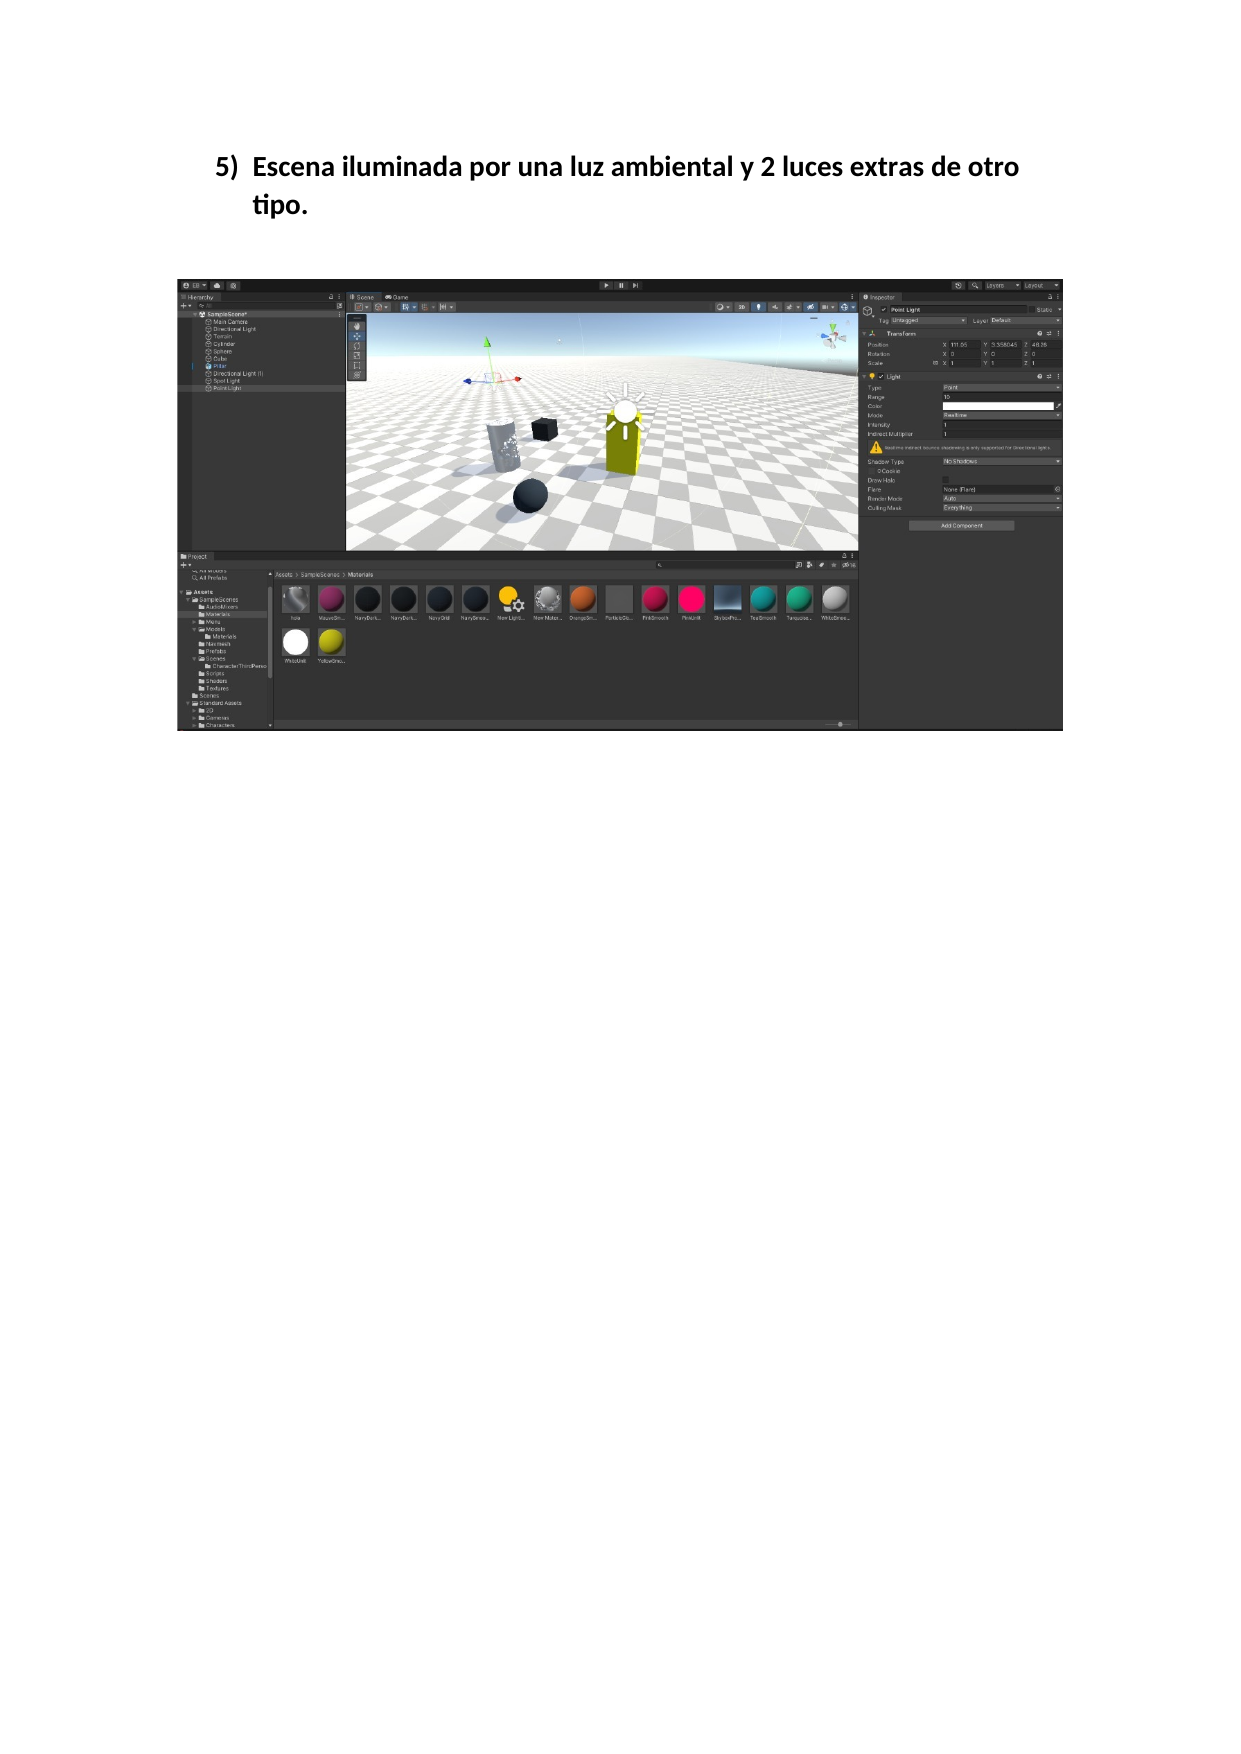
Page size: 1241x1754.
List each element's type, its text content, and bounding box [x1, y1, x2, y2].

picture [177, 279, 1063, 731]
list Escena iluminada por una luz ambiental y 2 luces extras de otro tipo. [215, 148, 1063, 222]
